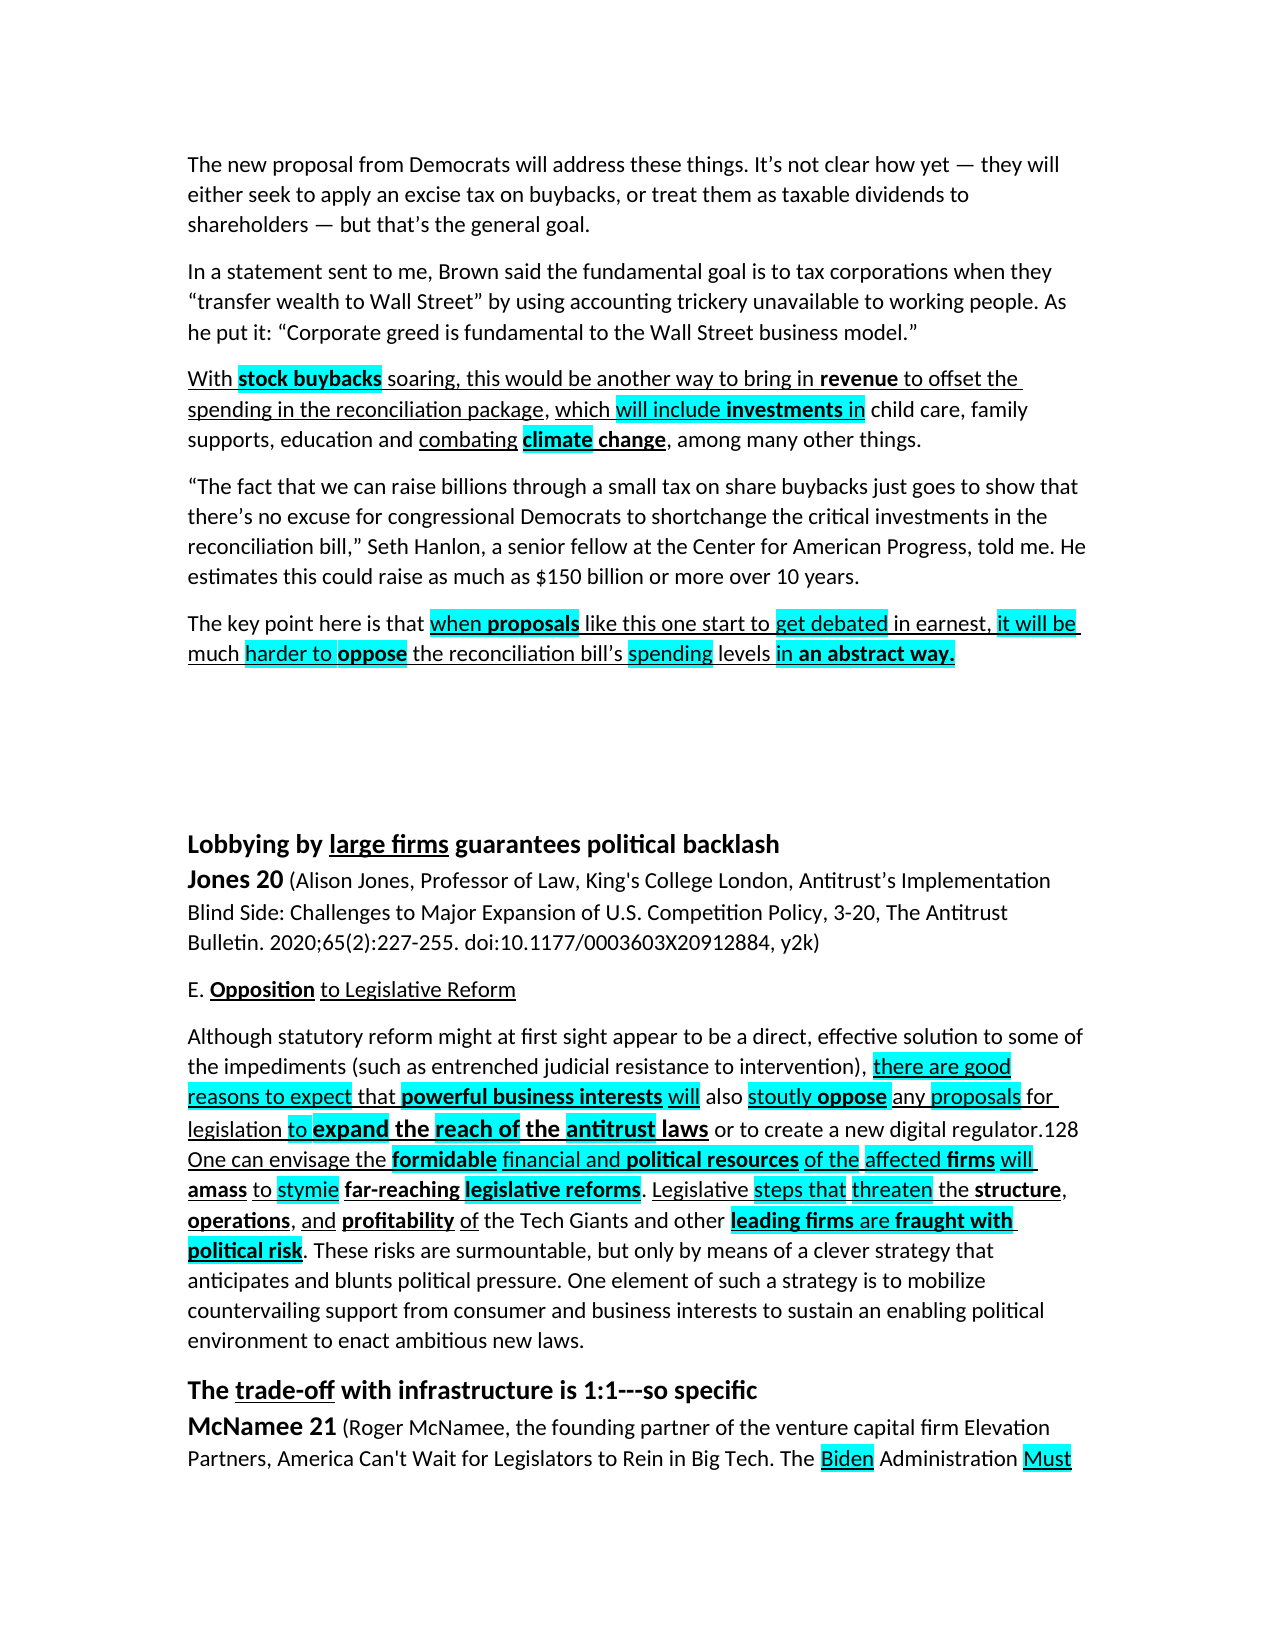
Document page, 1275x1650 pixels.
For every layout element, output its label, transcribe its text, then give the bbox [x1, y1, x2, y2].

subtitle The trade-off with infrastructure is 1:1---so specific [187, 1373, 1087, 1407]
subtitle Lobbying by large firms guarantees political backlash [187, 827, 1087, 860]
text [187, 1409, 1087, 1472]
text The new proposal from Democrats will address these things. It’s not clear how yet — they will either seek to apply an excise tax on buybacks, or treat them as taxable dividends to shareholders — but that’s the general goal. [187, 150, 1087, 238]
text With stock buybacks soaring, this would be another way to bring in revenue to offset the spending in the reconciliation package, which will include investments in child care, family supports, education and combating climate change, among many other things. [187, 364, 1087, 453]
text The key point here is that when proposals like this one start to get debated in earnest, it will be much harder to oppose the reconciliation bill’s spending levels in an abstract way. [187, 609, 1087, 668]
text Jones 20 (Alison Jones, Professor of Law, King's College London, Antitrust’s Implementation Blind Side: Challenges to Major Expansion of U.S. Competition Policy, 3-20, The Antitrust Bulletin. 2020;65(2):227-255. doi:10.1177/0003603X20912884, y2k) [187, 863, 1087, 956]
text Although statutory reform might at first sight appear to be a direct, effective solution to some of the impediments (such as entrenched judicial resistance to intervention), there are good reasons to expect that powerful business interests will also stoutly oppose any proposals for legislation to expand the reach of the antitrust laws or to create a new digital regulator.128 One can envisage the formidable financial and political resources of the affected firms will amass to stymie far-reaching legislative reforms. Legislative steps that threaten the structure, operations, and profitability of the Tech Giants and other leading firms are fraught with political risk. These risks are surmountable, but only by means of a clever strategy that anticipates and blunts political pressure. One element of such a strategy is to mobilize countervailing support from consumer and business interests to sustain an enabling political environment to enact ambitious new laws. [187, 1022, 1087, 1355]
text In a statement sent to me, Brown said the fundamental goal is to tax corporations when they “transfer wealth to Wall Street” by using accounting trickery unavailable to working people. As he put it: “Corporate greed is fundamental to the Wall Street business model.” [187, 257, 1087, 346]
text “The fact that we can raise billions through a small tax on share buybacks just goes to show that there’s no excuse for congressional Democrats to shortchange the critical investments in the reconciliation bill,” Seth Hanlon, a senior fellow at the Center for American Progress, told me. He estimates this could raise as much as $150 billion or more over 10 years. [187, 472, 1087, 591]
text E. Opposition to Legislative Reform [187, 975, 1087, 1003]
